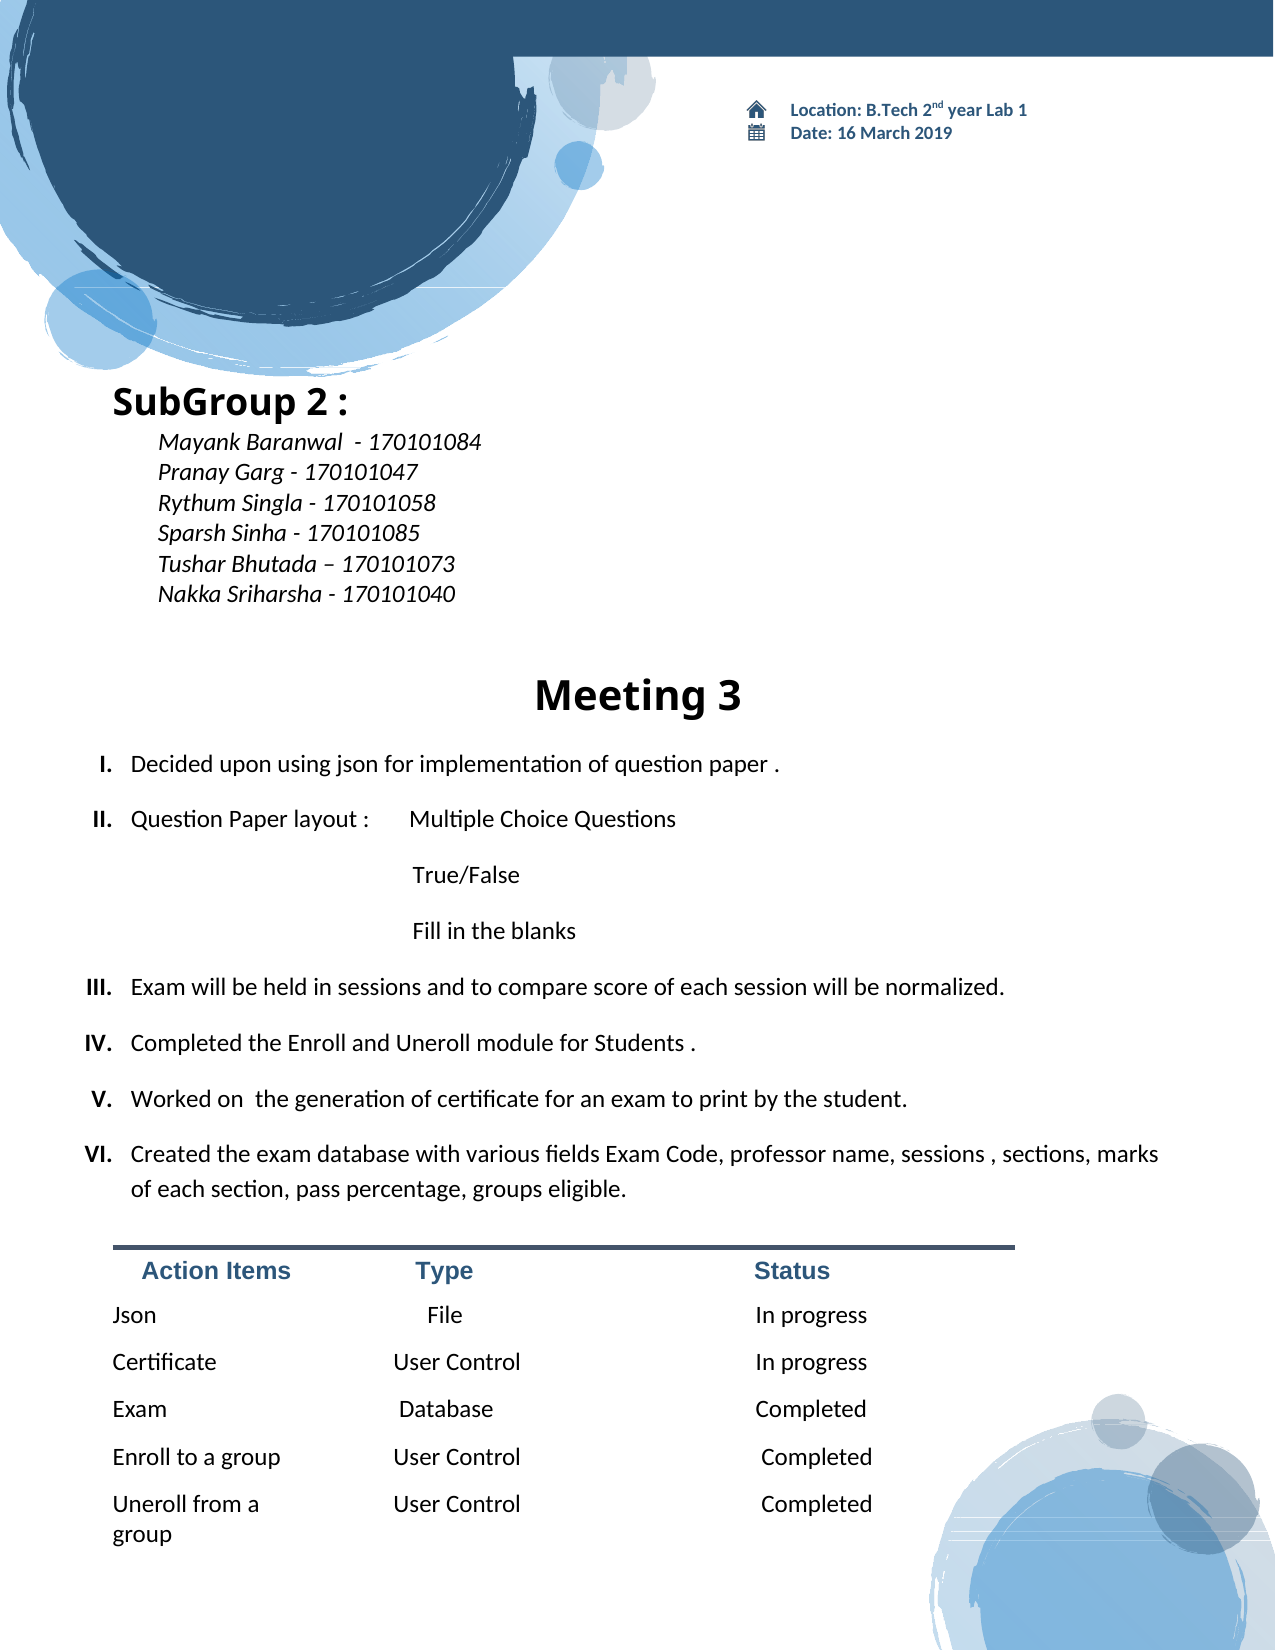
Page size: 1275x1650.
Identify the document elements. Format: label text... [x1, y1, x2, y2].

table_cell Database [320, 1390, 569, 1437]
list Fill in the blanks [356, 915, 1162, 946]
table_cell In progress [569, 1295, 1015, 1342]
table_header Status [569, 1250, 1015, 1295]
subtitle Nakka Sriharsha - 170101040 [112, 579, 1162, 609]
subtitle Sparsh Sinha - 170101085 [112, 518, 1162, 548]
table_cell Uneroll from a group [113, 1484, 320, 1562]
list Exam will be held in sessions and to compare score of each session will be normalized. [112, 971, 1162, 1002]
subtitle Meeting 3 [112, 666, 1162, 723]
list True/False [412, 859, 1162, 890]
table_cell File [320, 1295, 569, 1342]
table_cell User Control [320, 1484, 569, 1562]
list Completed the Enroll and Uneroll module for Students . [112, 1027, 1162, 1057]
table_cell User Control [320, 1437, 569, 1484]
list Decided upon using json for implementation of question paper . [112, 748, 1162, 778]
table_cell Completed [569, 1484, 1015, 1562]
table_cell In progress [569, 1342, 1015, 1389]
table_cell Json [113, 1295, 320, 1342]
table_header Action Items [113, 1250, 320, 1295]
subtitle Rythum Singla - 170101058 [112, 487, 1162, 518]
table_header Type [320, 1250, 569, 1295]
list Created the exam database with various fields Exam Code, professor name, sessions , sections, marks of each section, pass percentage, groups eligible. [112, 1138, 1162, 1204]
subtitle Tushar Bhutada – 170101073 [112, 548, 1162, 579]
table_cell Certificate [113, 1342, 320, 1389]
table_cell Exam [113, 1390, 320, 1437]
subtitle SubGroup 2 : [112, 375, 1162, 426]
subtitle Mayank Baranwal - 170101084 [112, 426, 1162, 457]
list Question Paper layout : Multiple Choice Questions [112, 803, 1162, 834]
picture [745, 97, 768, 144]
table_cell Completed [569, 1437, 1015, 1484]
subtitle Pranay Garg - 170101047 [112, 457, 1162, 487]
table_cell Enroll to a group [113, 1437, 320, 1484]
table_cell Completed [569, 1390, 1015, 1437]
table_cell User Control [320, 1342, 569, 1389]
list Worked on the generation of certificate for an exam to print by the student. [112, 1083, 1162, 1113]
